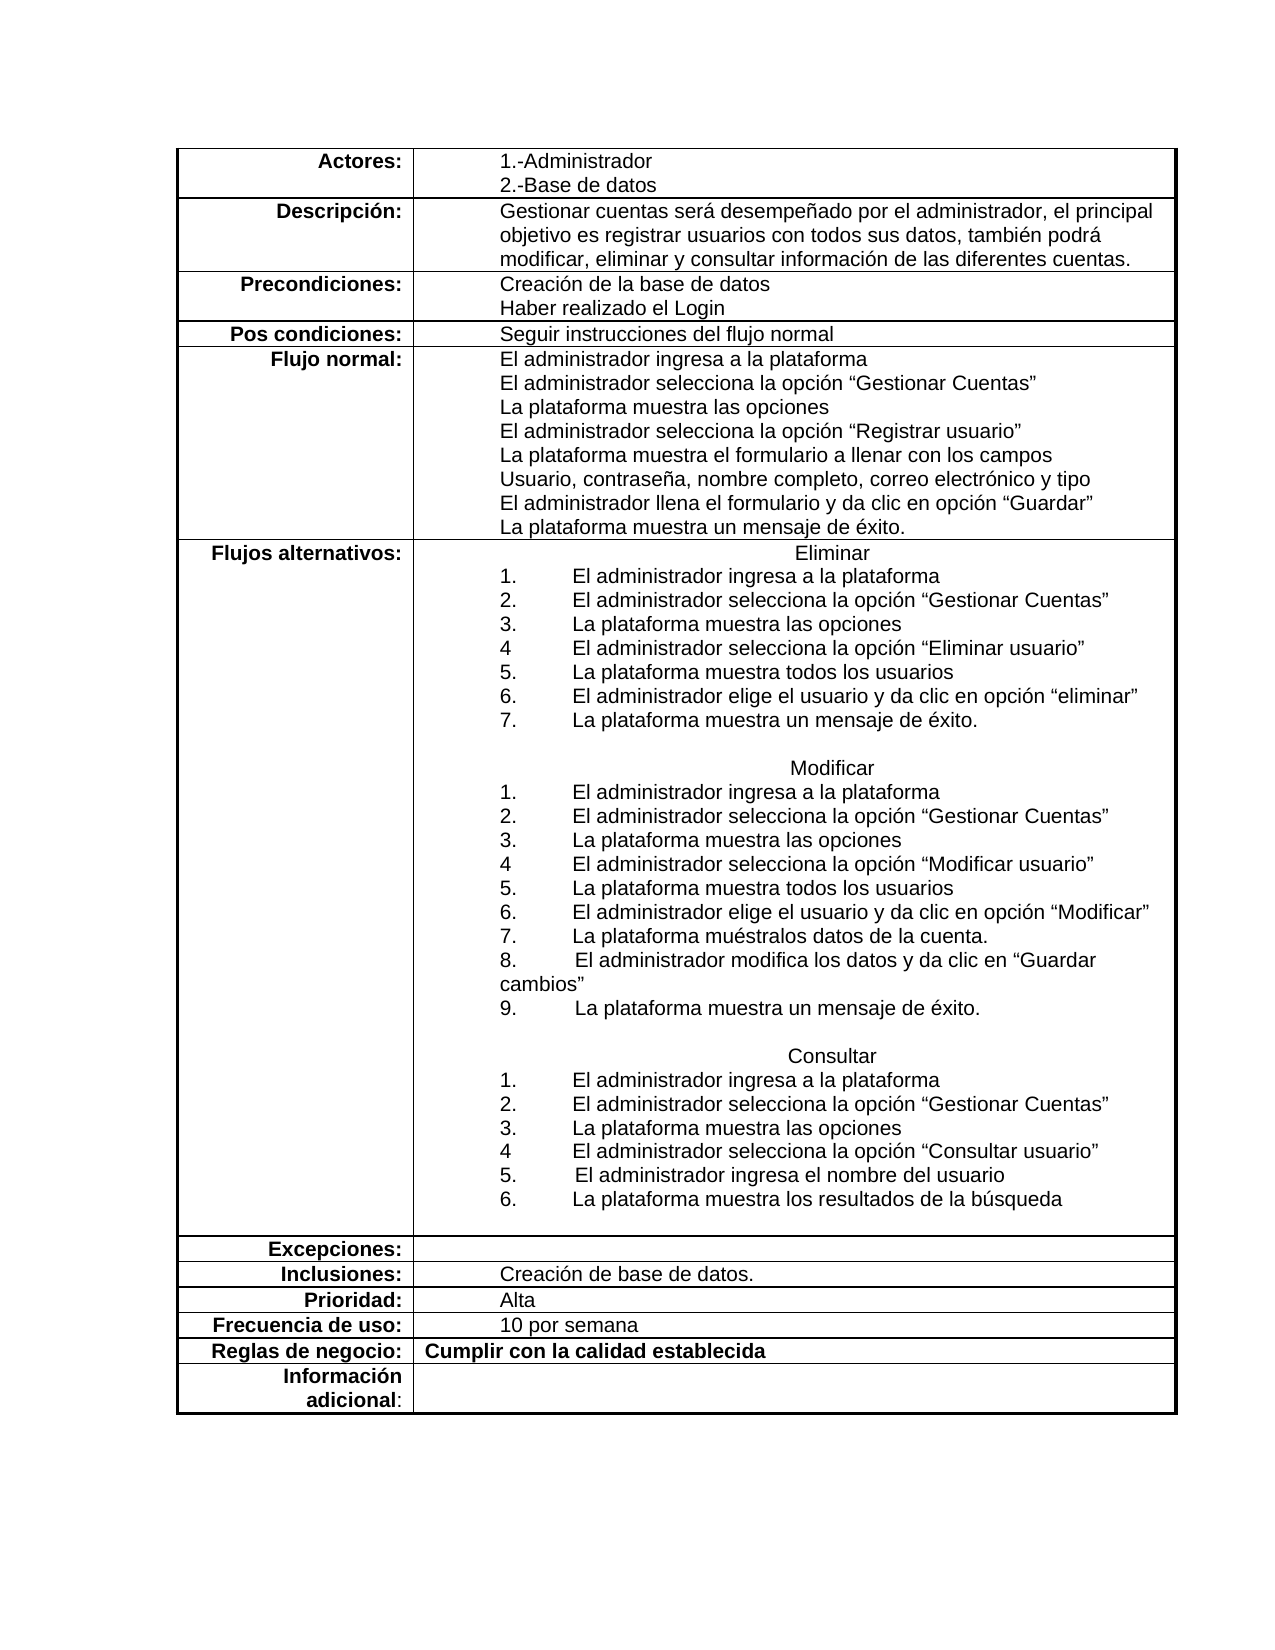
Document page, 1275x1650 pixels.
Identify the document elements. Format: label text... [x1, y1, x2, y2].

table_cell Información adicional: [179, 1364, 413, 1412]
table_cell [414, 1237, 1174, 1261]
table_cell Eliminar 1. El administrador ingresa a la plataforma 2. El administrador selecciona la opción “Gestionar Cuentas” 3. La plataforma muestra las opciones 4 El administrador selecciona la opción “Eliminar usuario” 5. La plataforma muestra todos los usuarios 6. El administrador elige el usuario y da clic en opción “eliminar” 7. La plataforma muestra un mensaje de éxito. Modificar 1. El administrador ingresa a la plataforma 2. El administrador selecciona la opción “Gestionar Cuentas” 3. La plataforma muestra las opciones 4 El administrador selecciona la opción “Modificar usuario” 5. La plataforma muestra todos los usuarios 6. El administrador elige el usuario y da clic en opción “Modificar” 7. La plataforma muéstralos datos de la cuenta. 8. El administrador modifica los datos y da clic en “Guardar cambios” 9. La plataforma muestra un mensaje de éxito. Consultar 1. El administrador ingresa a la plataforma 2. El administrador selecciona la opción “Gestionar Cuentas” 3. La plataforma muestra las opciones 4 El administrador selecciona la opción “Consultar usuario” 5. El administrador ingresa el nombre del usuario 6. La plataforma muestra los resultados de la búsqueda [414, 540, 1174, 1235]
table_cell Flujo normal: [179, 347, 413, 539]
table_cell Cumplir con la calidad establecida [414, 1339, 1174, 1363]
table_cell Creación de base de datos. [414, 1262, 1174, 1286]
table_cell Frecuencia de uso: [179, 1313, 413, 1337]
table_cell 1.-Administrador 2.-Base de datos [414, 149, 1174, 197]
table_cell El administrador ingresa a la plataforma El administrador selecciona la opción “Gestionar Cuentas” La plataforma muestra las opciones El administrador selecciona la opción “Registrar usuario” La plataforma muestra el formulario a llenar con los campos Usuario, contraseña, nombre completo, correo electrónico y tipo El administrador llena el formulario y da clic en opción “Guardar” La plataforma muestra un mensaje de éxito. [414, 347, 1174, 539]
table_cell Gestionar cuentas será desempeñado por el administrador, el principal objetivo es registrar usuarios con todos sus datos, también podrá modificar, eliminar y consultar información de las diferentes cuentas. [414, 199, 1174, 271]
table_cell Actores: [179, 149, 413, 197]
table_cell [414, 1364, 1174, 1412]
table_cell Flujos alternativos: [179, 540, 413, 1235]
table_cell Seguir instrucciones del flujo normal [414, 322, 1174, 346]
table_cell Reglas de negocio: [179, 1339, 413, 1363]
table_cell Creación de la base de datos Haber realizado el Login [414, 272, 1174, 320]
table_cell 10 por semana [414, 1313, 1174, 1337]
table_cell Alta [414, 1288, 1174, 1312]
table_cell Prioridad: [179, 1288, 413, 1312]
table_cell Pos condiciones: [179, 322, 413, 346]
table_cell Excepciones: [179, 1237, 413, 1261]
table_cell Descripción: [179, 199, 413, 271]
table_cell Precondiciones: [179, 272, 413, 320]
table_cell Inclusiones: [179, 1262, 413, 1286]
